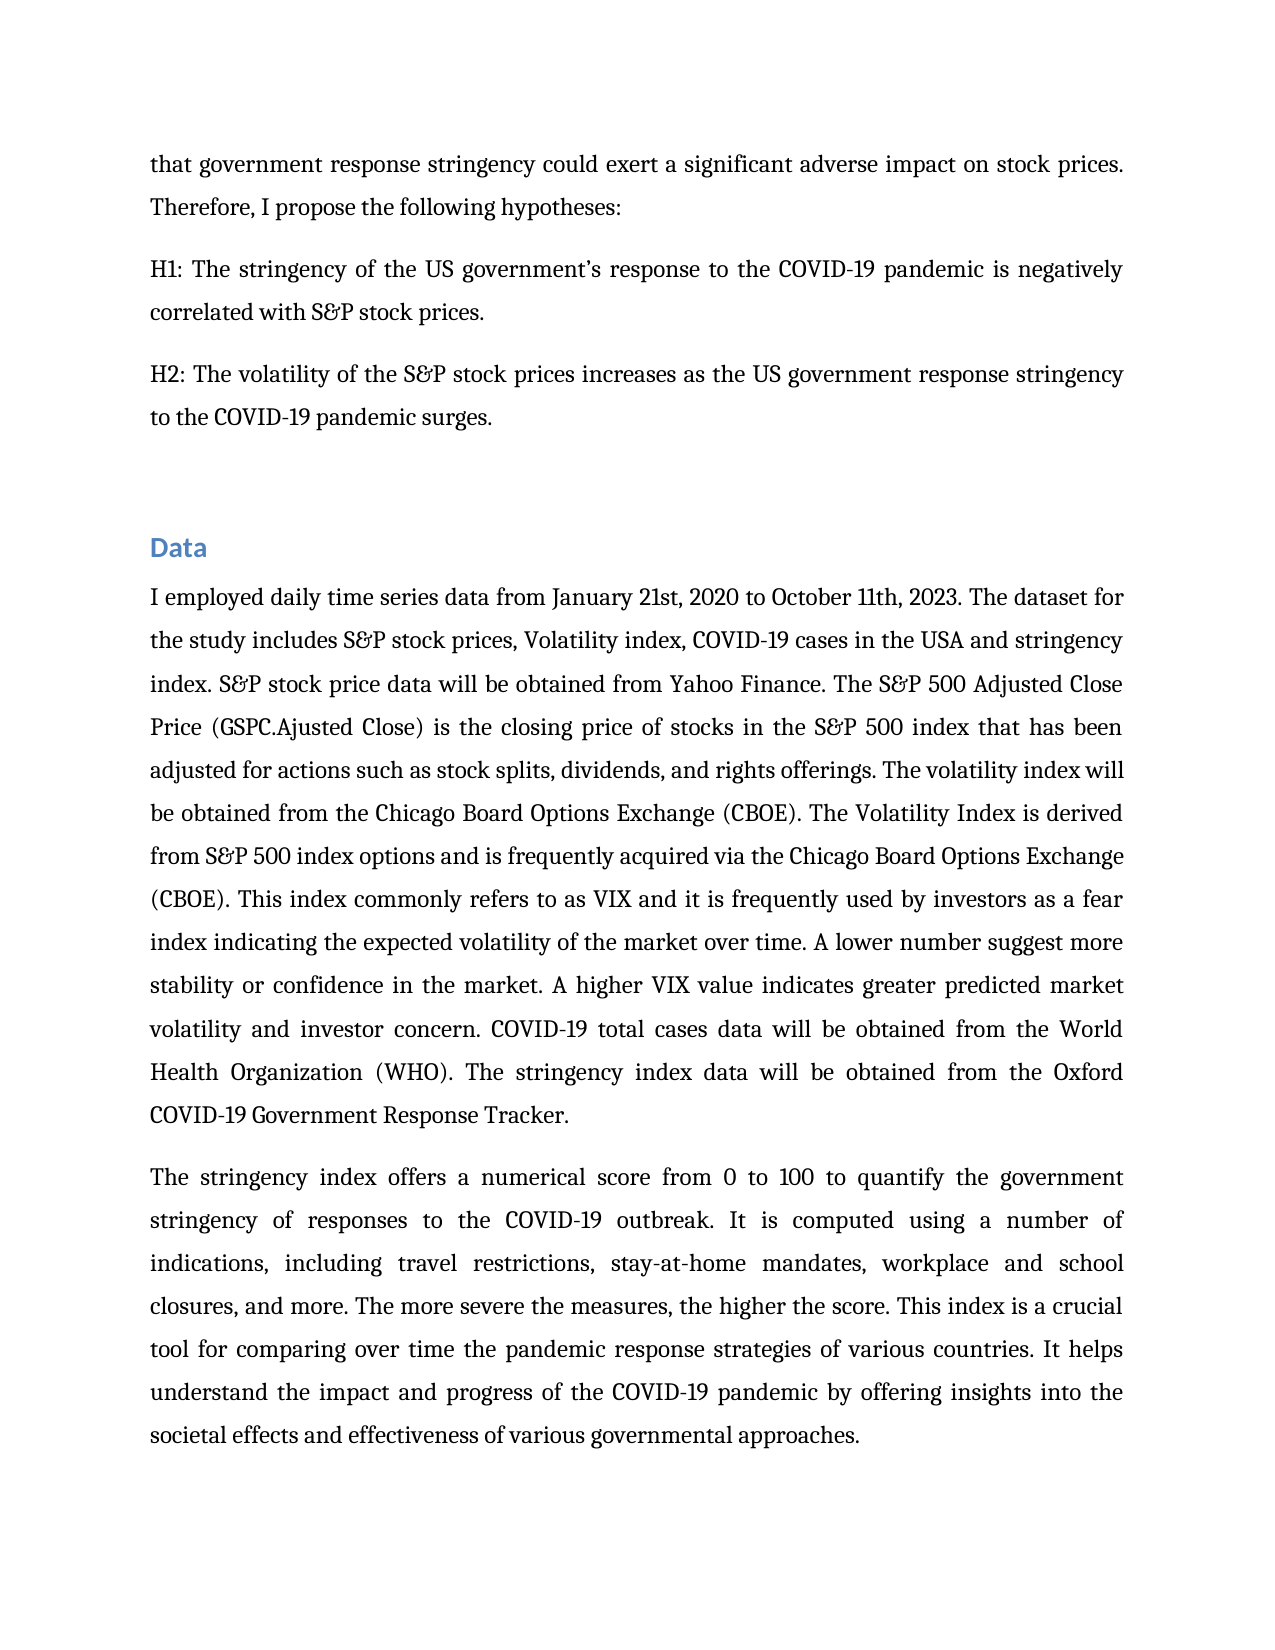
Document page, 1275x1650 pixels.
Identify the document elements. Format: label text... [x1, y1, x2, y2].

text I employed daily time series data from January 21st, 2020 to October 11th, 2023. The dataset for the study includes S&P stock prices, Volatility index, COVID-19 cases in the USA and stringency index. S&P stock price data will be obtained from Yahoo Finance. The S&P 500 Adjusted Close Price (GSPC.Ajusted Close) is the closing price of stocks in the S&P 500 index that has been adjusted for actions such as stock splits, dividends, and rights offerings. The volatility index will be obtained from the Chicago Board Options Exchange (CBOE). The Volatility Index is derived from S&P 500 index options and is frequently acquired via the Chicago Board Options Exchange (CBOE). This index commonly refers to as VIX and it is frequently used by investors as a fear index indicating the expected volatility of the market over time. A lower number suggest more stability or confidence in the market. A higher VIX value indicates greater predicted market volatility and investor concern. COVID-19 total cases data will be obtained from the World Health Organization (WHO). The stringency index data will be obtained from the Oxford COVID-19 Government Response Tracker. [150, 583, 1125, 1129]
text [150, 150, 1125, 222]
text H1: The stringency of the US government’s response to the COVID-19 pandemic is negatively correlated with S&P stock prices. [150, 255, 1125, 327]
subtitle Data [150, 529, 1125, 564]
text H2: The volatility of the S&P stock prices increases as the US government response stringency to the COVID-19 pandemic surges. [150, 360, 1125, 432]
text The stringency index offers a numerical score from 0 to 100 to quantify the government stringency of responses to the COVID-19 outbreak. It is computed using a number of indications, including travel restrictions, stay-at-home mandates, workplace and school closures, and more. The more severe the measures, the higher the score. This index is a crucial tool for comparing over time the pandemic response strategies of various countries. It helps understand the impact and progress of the COVID-19 pandemic by offering insights into the societal effects and effectiveness of various governmental approaches. [150, 1163, 1125, 1450]
